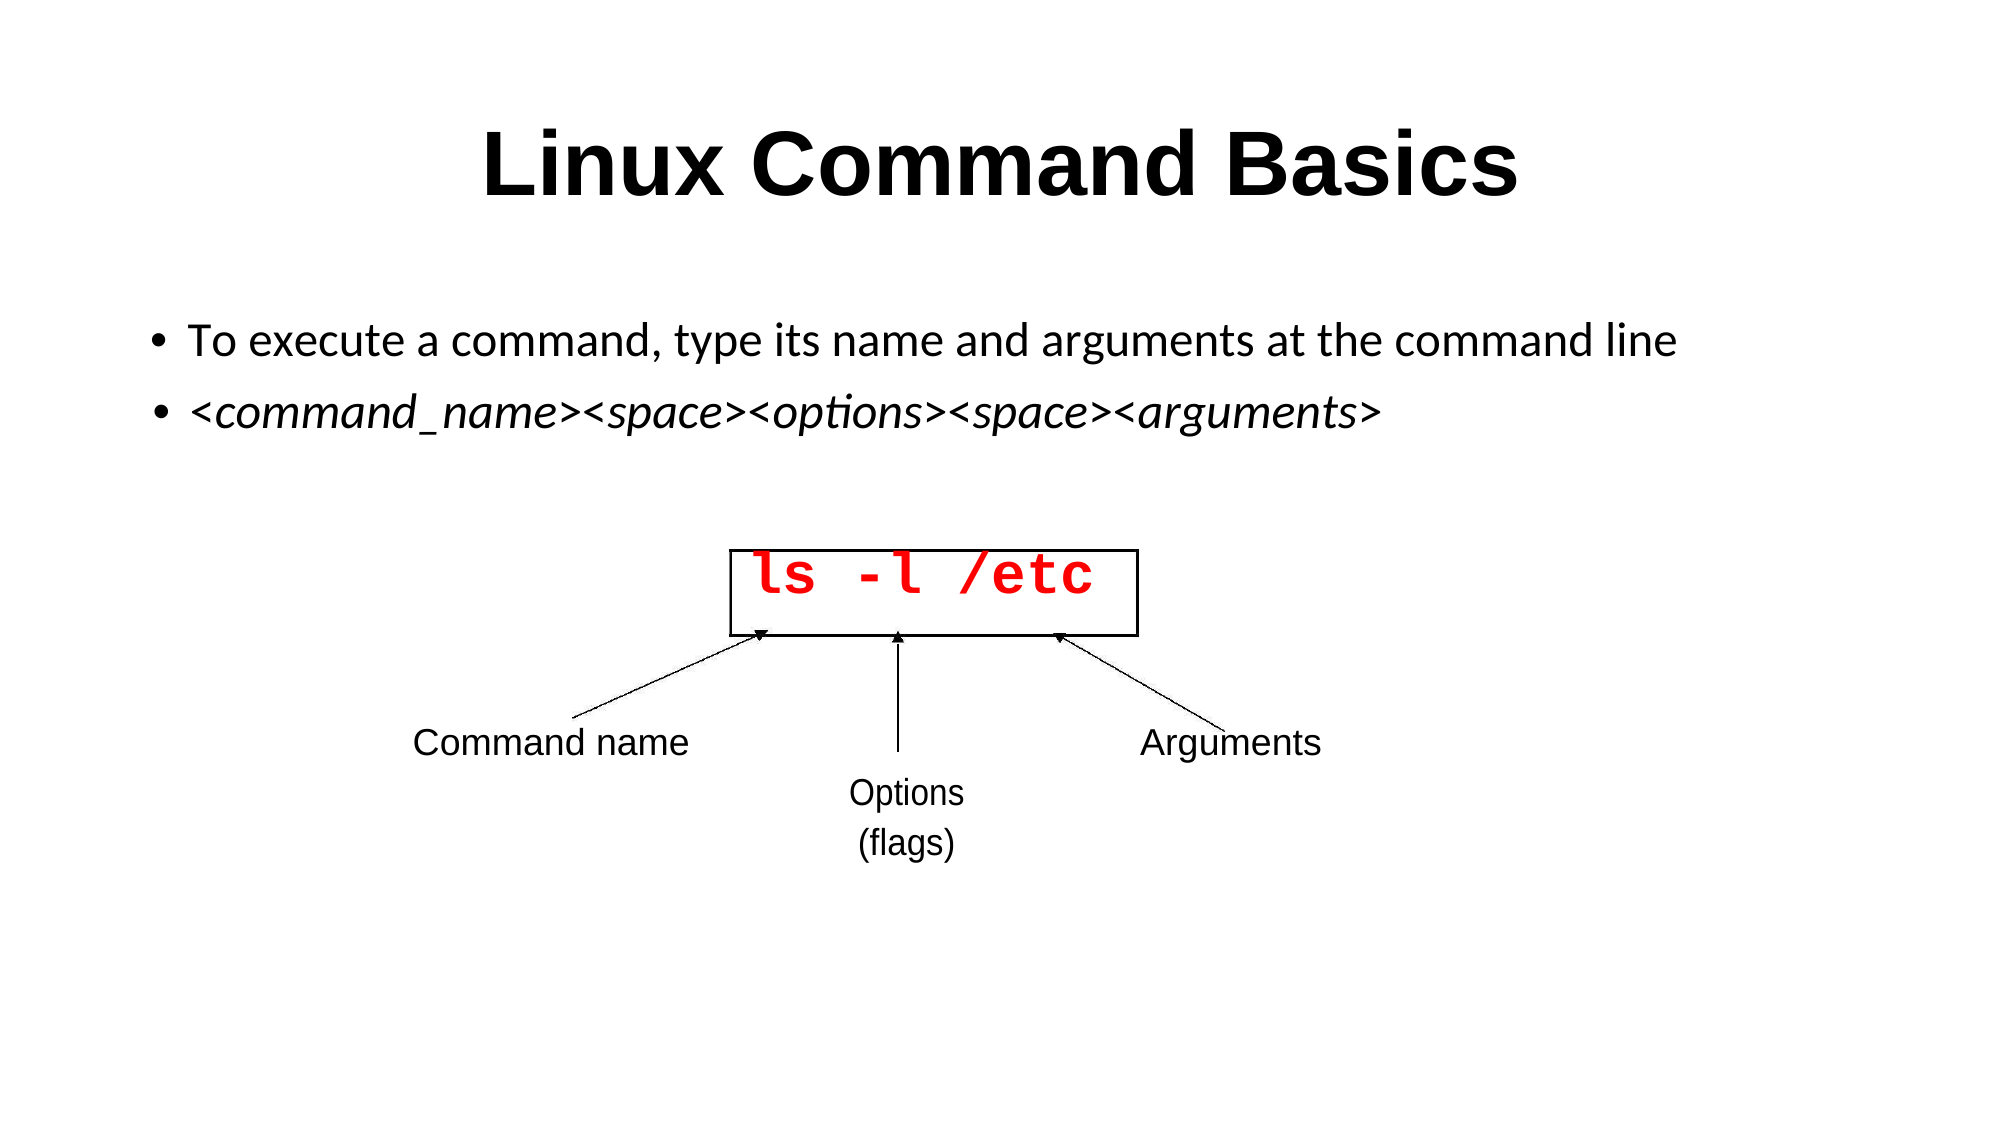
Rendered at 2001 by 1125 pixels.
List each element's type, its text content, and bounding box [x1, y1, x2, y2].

text ls -l /etc [740, 545, 1103, 611]
text • To execute a command, type its name and arguments at the command line [147, 309, 1681, 368]
text Command name Arguments [412, 721, 1710, 764]
picture [572, 549, 1225, 721]
text Linux Command Basics [481, 109, 1710, 215]
text Options [843, 770, 970, 813]
text • <command_name><space><options><space><arguments> [152, 380, 1710, 441]
text (flags) [852, 820, 961, 863]
